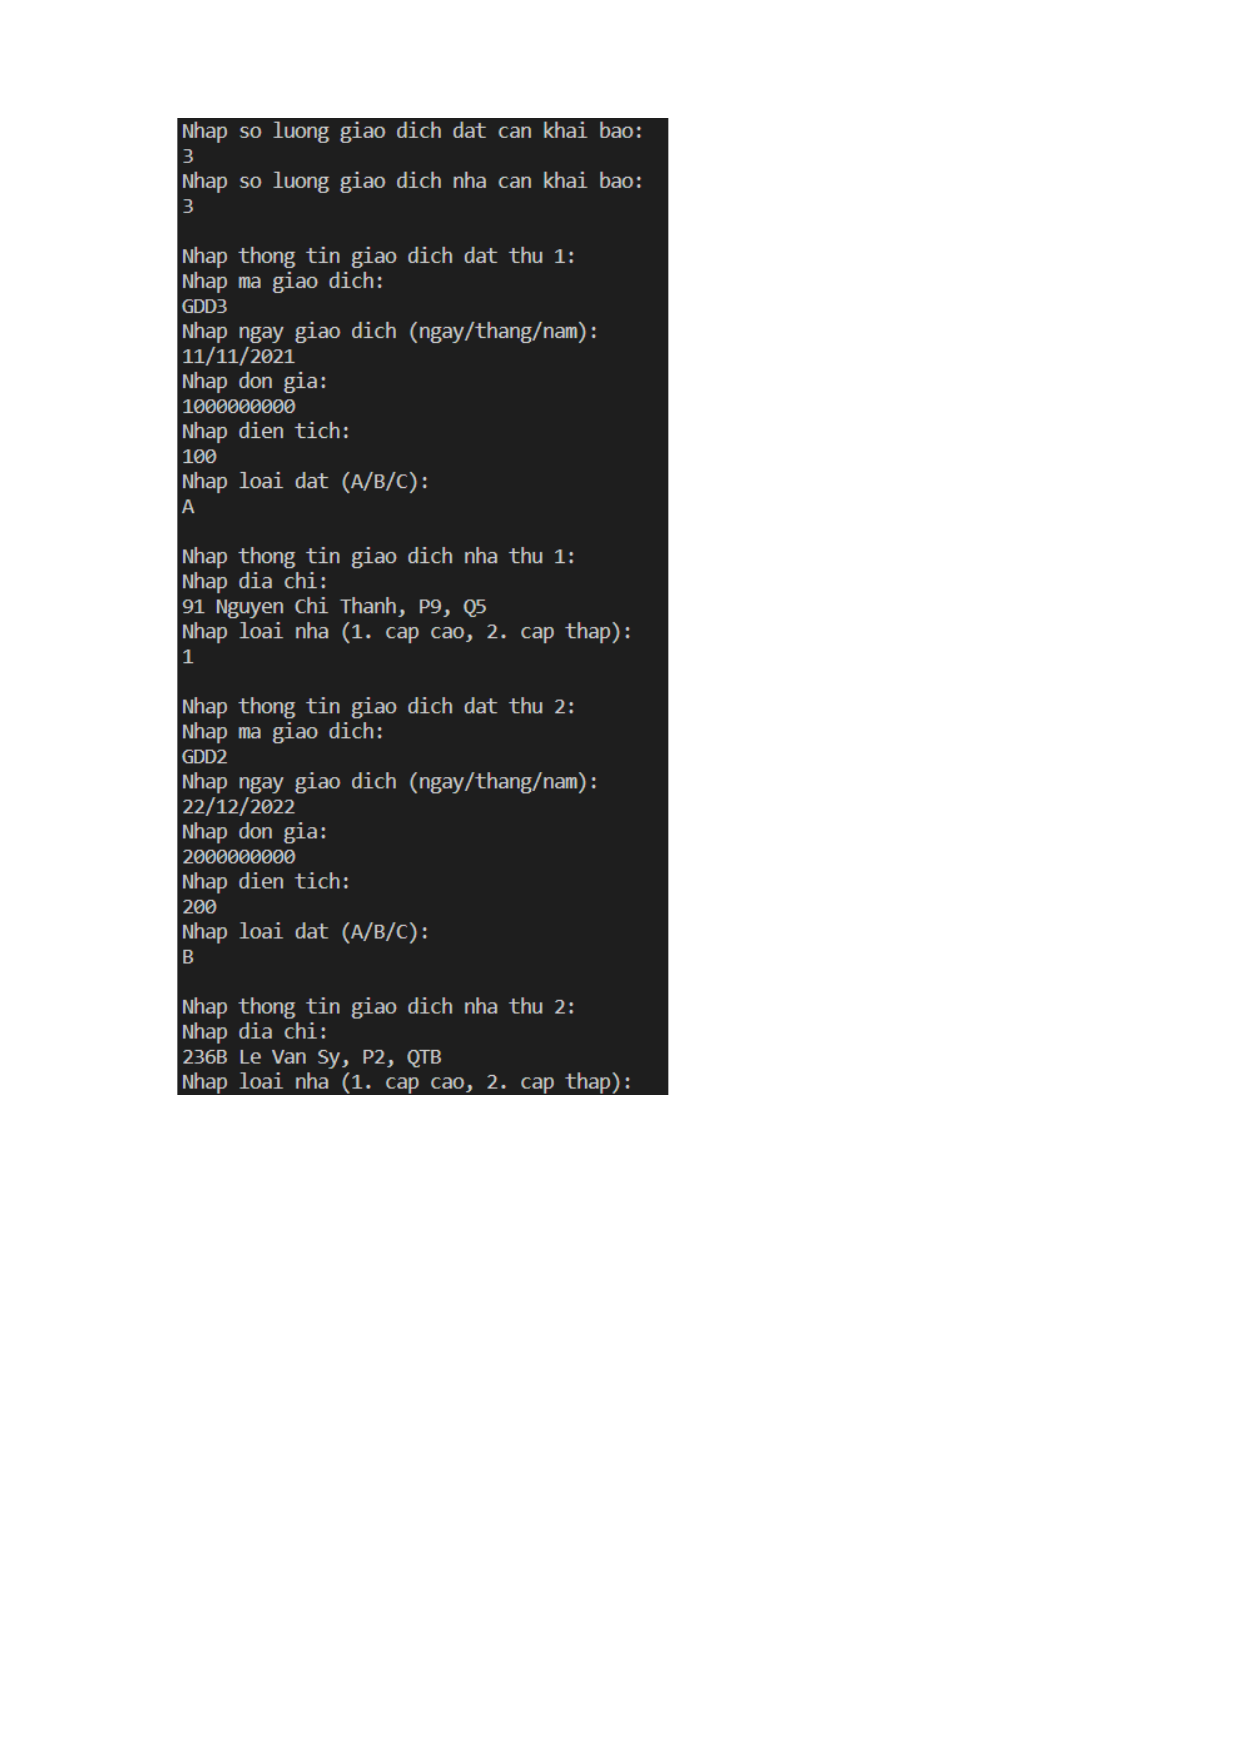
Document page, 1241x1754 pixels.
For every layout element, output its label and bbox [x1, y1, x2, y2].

picture [177, 118, 669, 1095]
